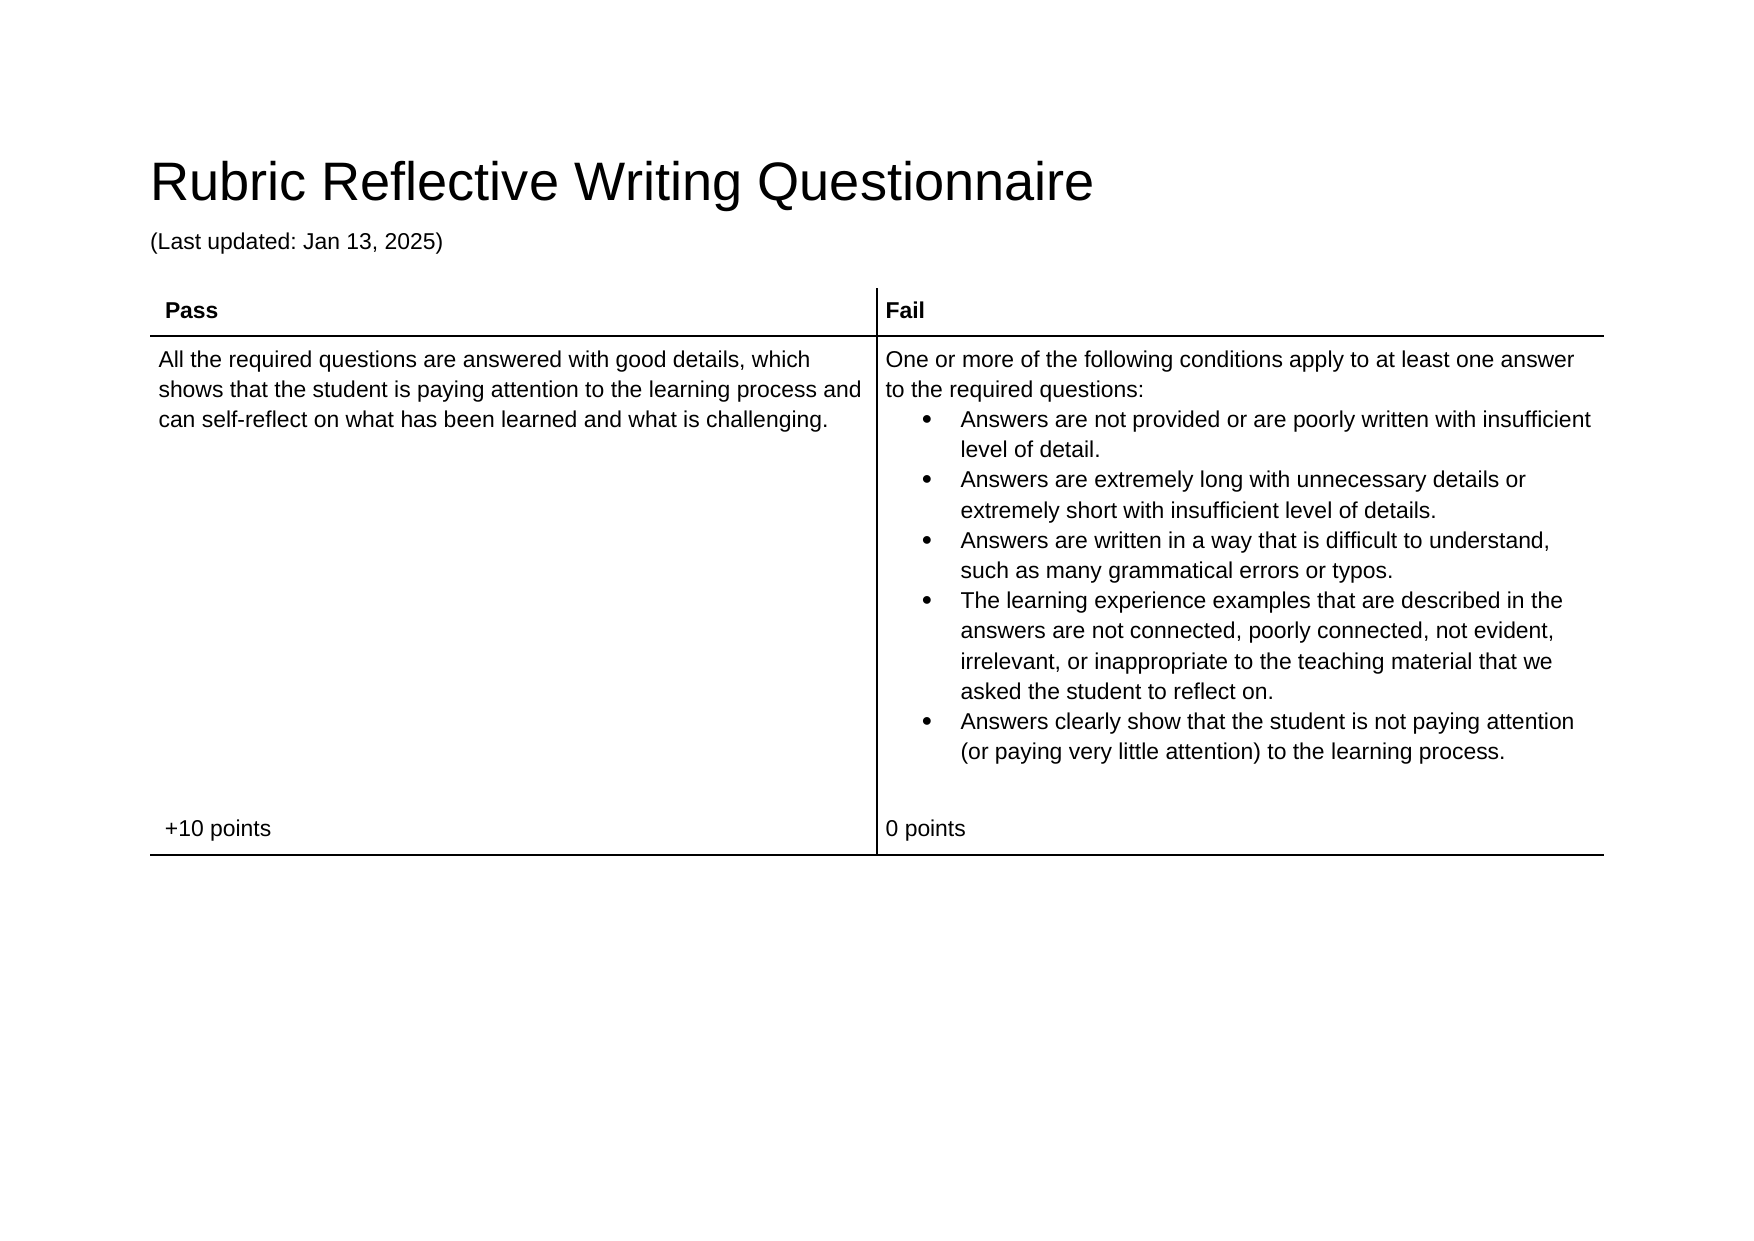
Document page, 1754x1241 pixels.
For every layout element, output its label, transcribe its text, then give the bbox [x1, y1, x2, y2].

table_cell All the required questions are answered with good details, which shows that the student is paying attention to the learning process and can self-reflect on what has been learned and what is challenging. [150, 337, 876, 807]
table_cell +10 points [150, 807, 876, 854]
table_cell One or more of the following conditions apply to at least one answer to the required questions: Answers are not provided or are poorly written with insufficient level of detail. Answers are extremely long with unnecessary details or extremely short with insufficient level of details. Answers are written in a way that is difficult to understand, such as many grammatical errors or typos. The learning experience examples that are described in the answers are not connected, poorly connected, not evident, irrelevant, or inappropriate to the teaching material that we asked the student to reflect on. Answers clearly show that the student is not paying attention (or paying very little attention) to the learning process. [878, 337, 1604, 807]
table_header Pass [150, 288, 876, 335]
table_cell 0 points [878, 807, 1604, 854]
title Rubric Reflective Writing Questionnaire [150, 150, 1604, 212]
table_header Fail [878, 288, 1604, 335]
text (Last updated: Jan 13, 2025) [150, 228, 1604, 254]
